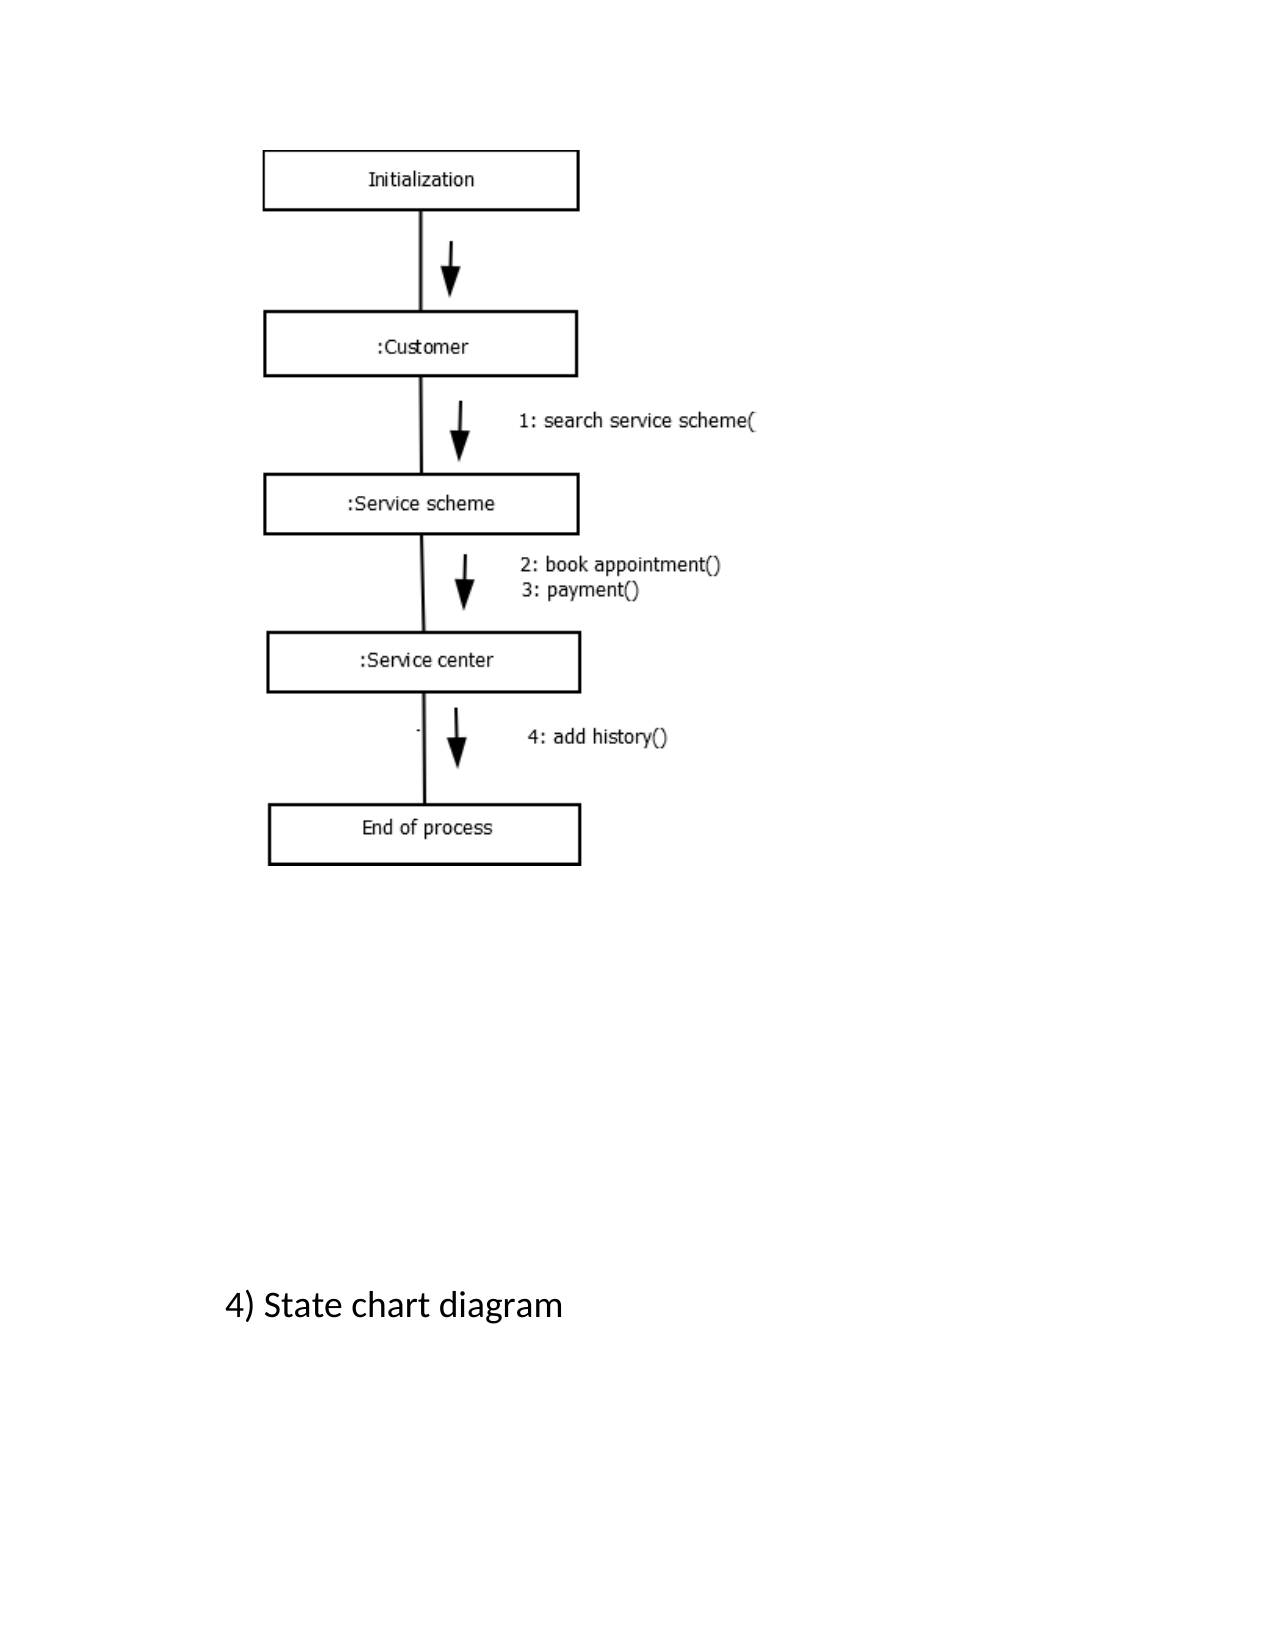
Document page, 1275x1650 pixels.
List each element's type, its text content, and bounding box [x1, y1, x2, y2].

text 4) State chart diagram [225, 1281, 1125, 1327]
picture [262, 150, 757, 866]
